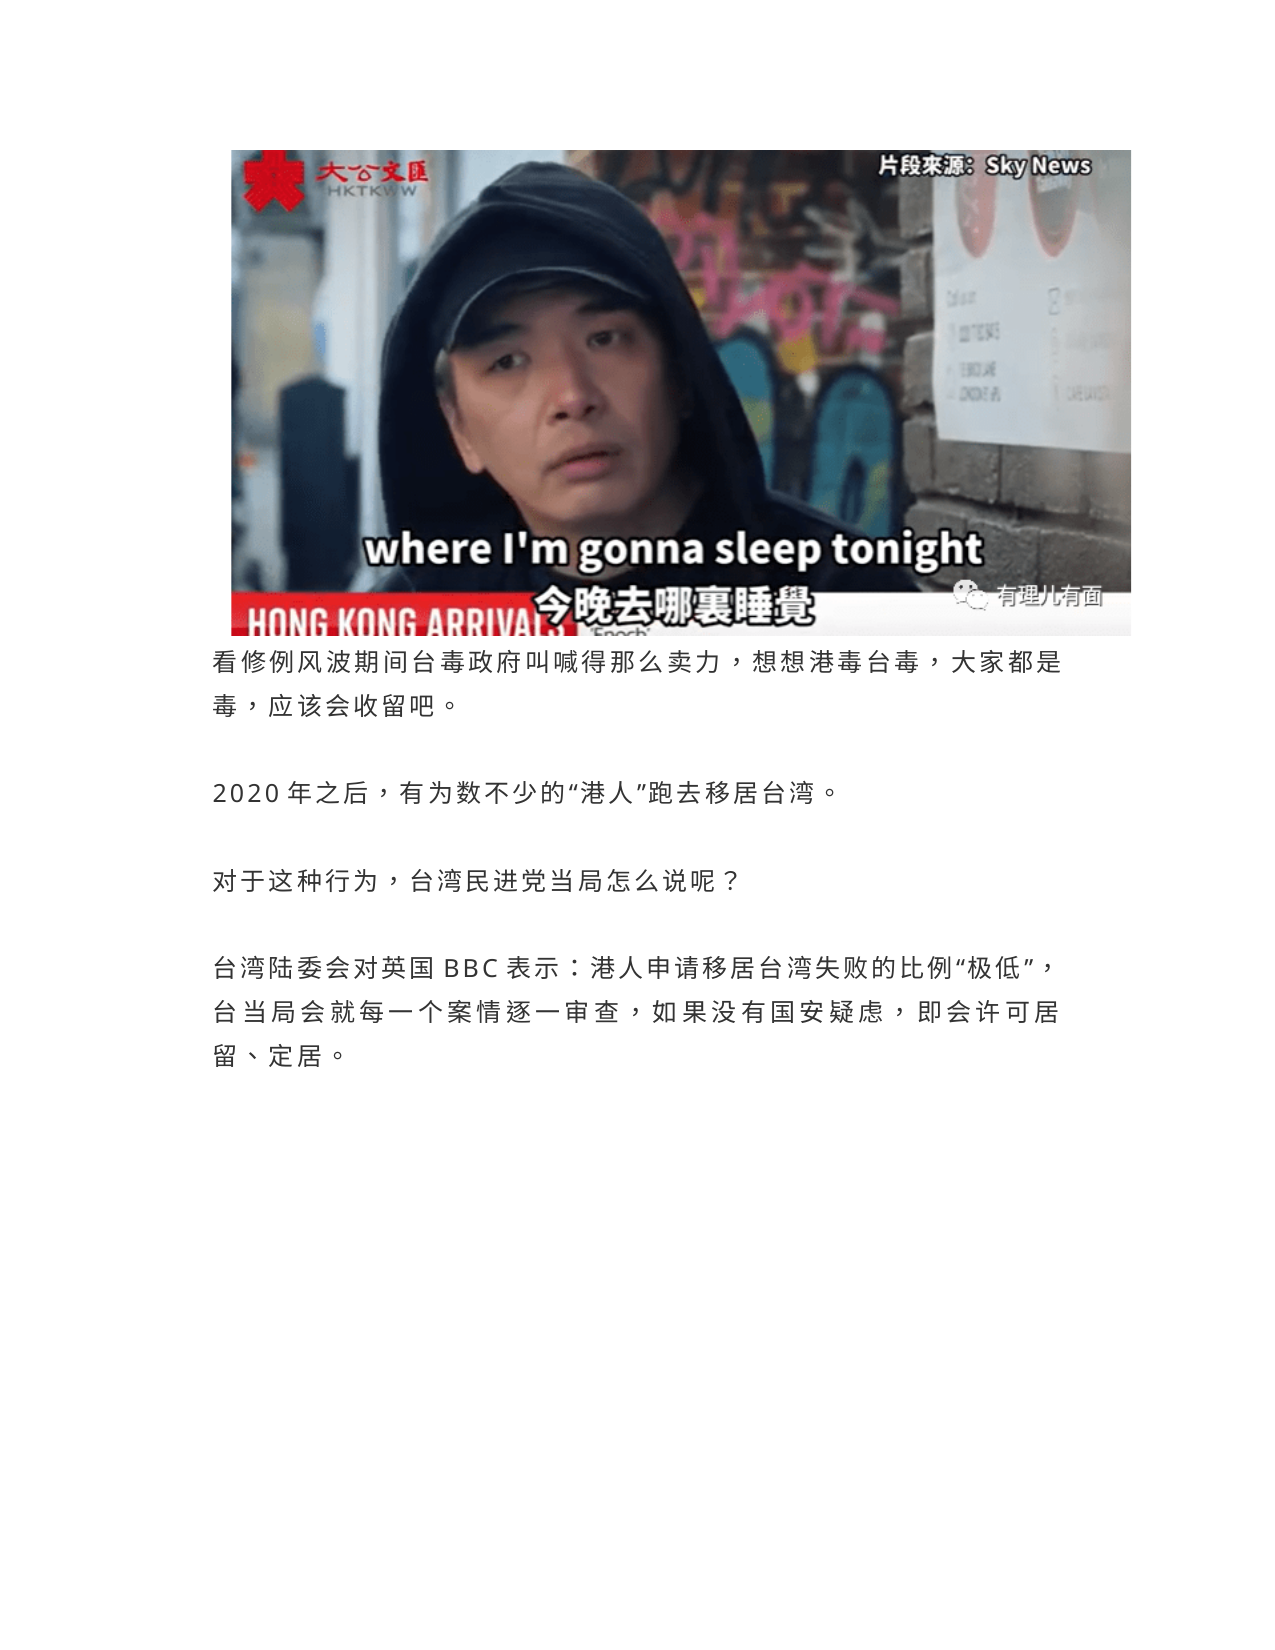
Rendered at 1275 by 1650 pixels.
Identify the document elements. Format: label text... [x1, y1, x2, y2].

text 2020年之后，有为数不少的“港人”跑去移居台湾。 [212, 766, 1062, 810]
text 对于这种行为，台湾民进党当局怎么说呢？ [212, 854, 1062, 898]
text 台湾陆委会对英国BBC表示：港人申请移居台湾失败的比例“极低”，台当局会就每一个案情逐一审查，如果没有国安疑虑，即会许可居留、定居。 [212, 941, 1062, 1073]
picture [231, 150, 1132, 636]
text 看修例风波期间台毒政府叫喊得那么卖力，想想港毒台毒，大家都是毒，应该会收留吧。 [212, 635, 1062, 723]
